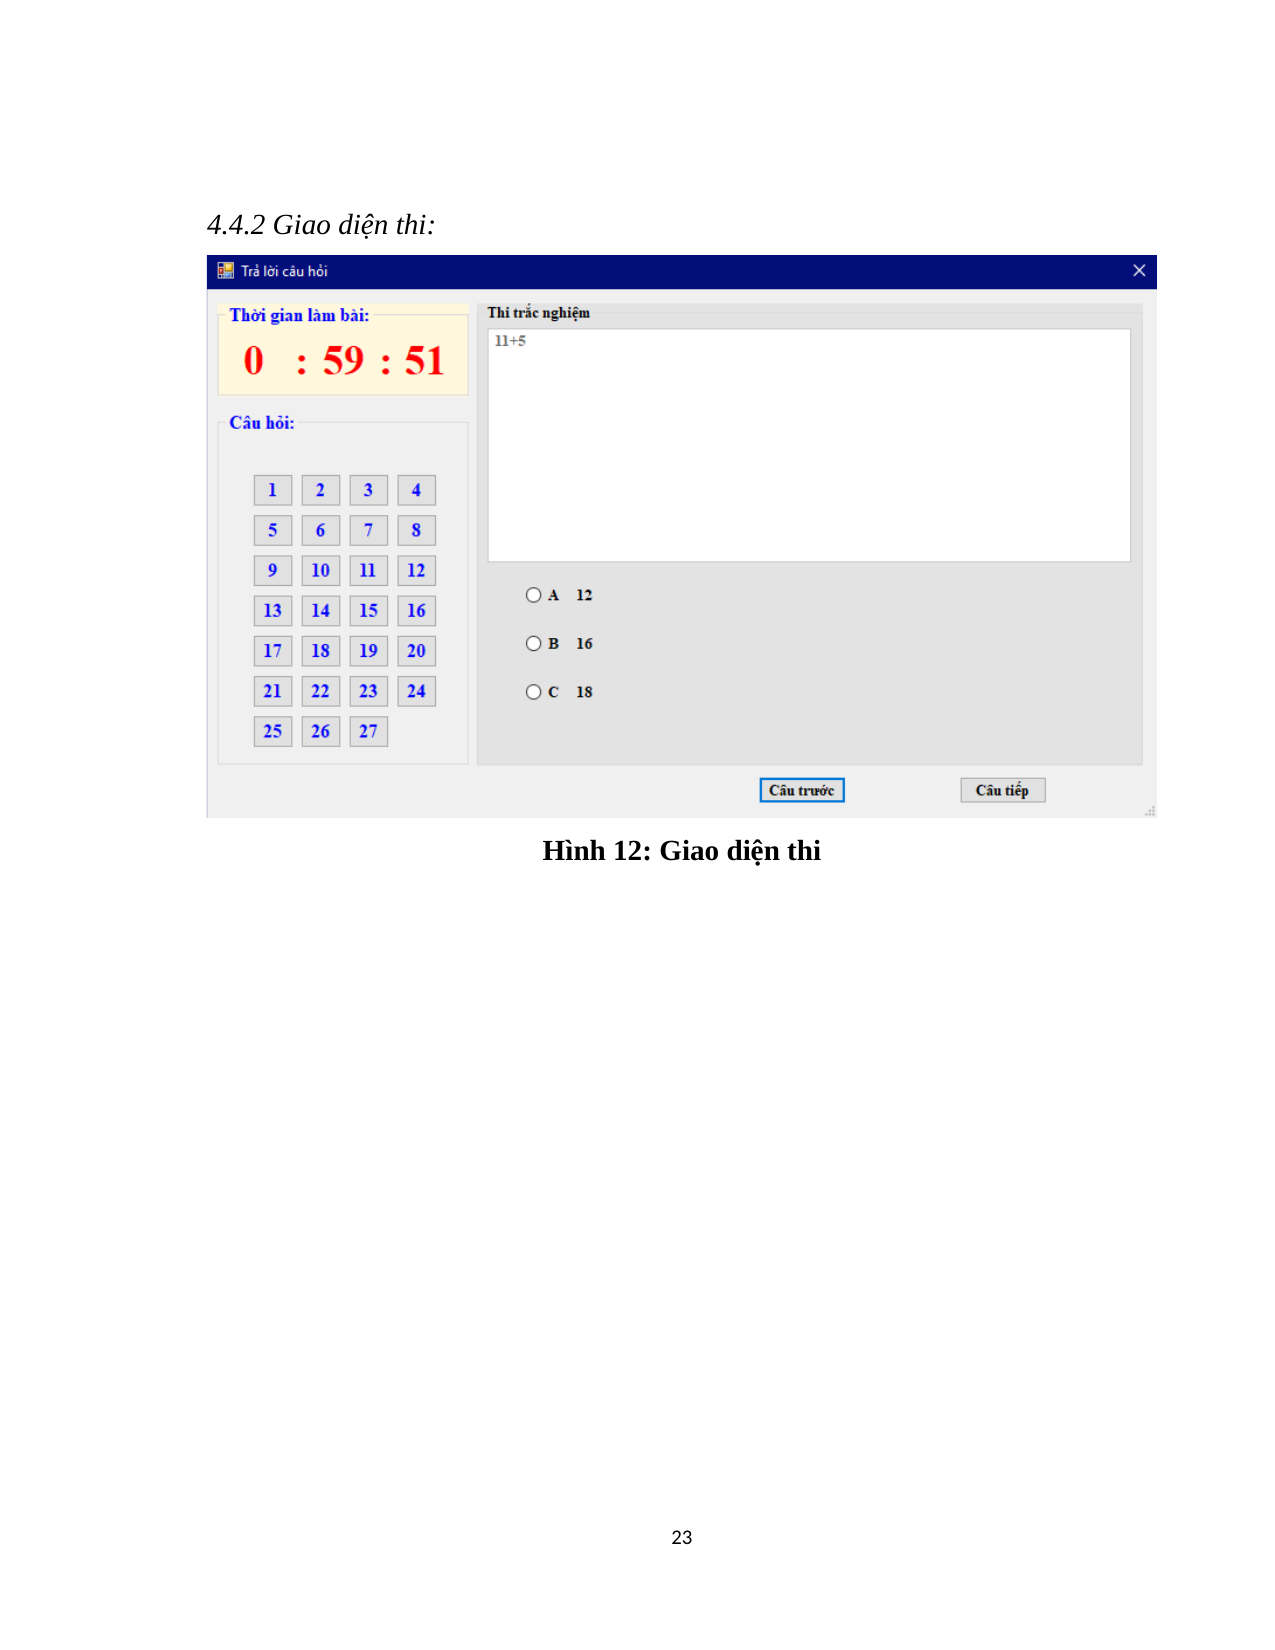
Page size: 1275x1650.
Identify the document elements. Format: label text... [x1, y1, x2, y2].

text Hình 12: Giao diện thi [207, 833, 1157, 866]
text 4.4.2 Giao diện thi: [207, 207, 1157, 240]
picture [206, 255, 1157, 818]
